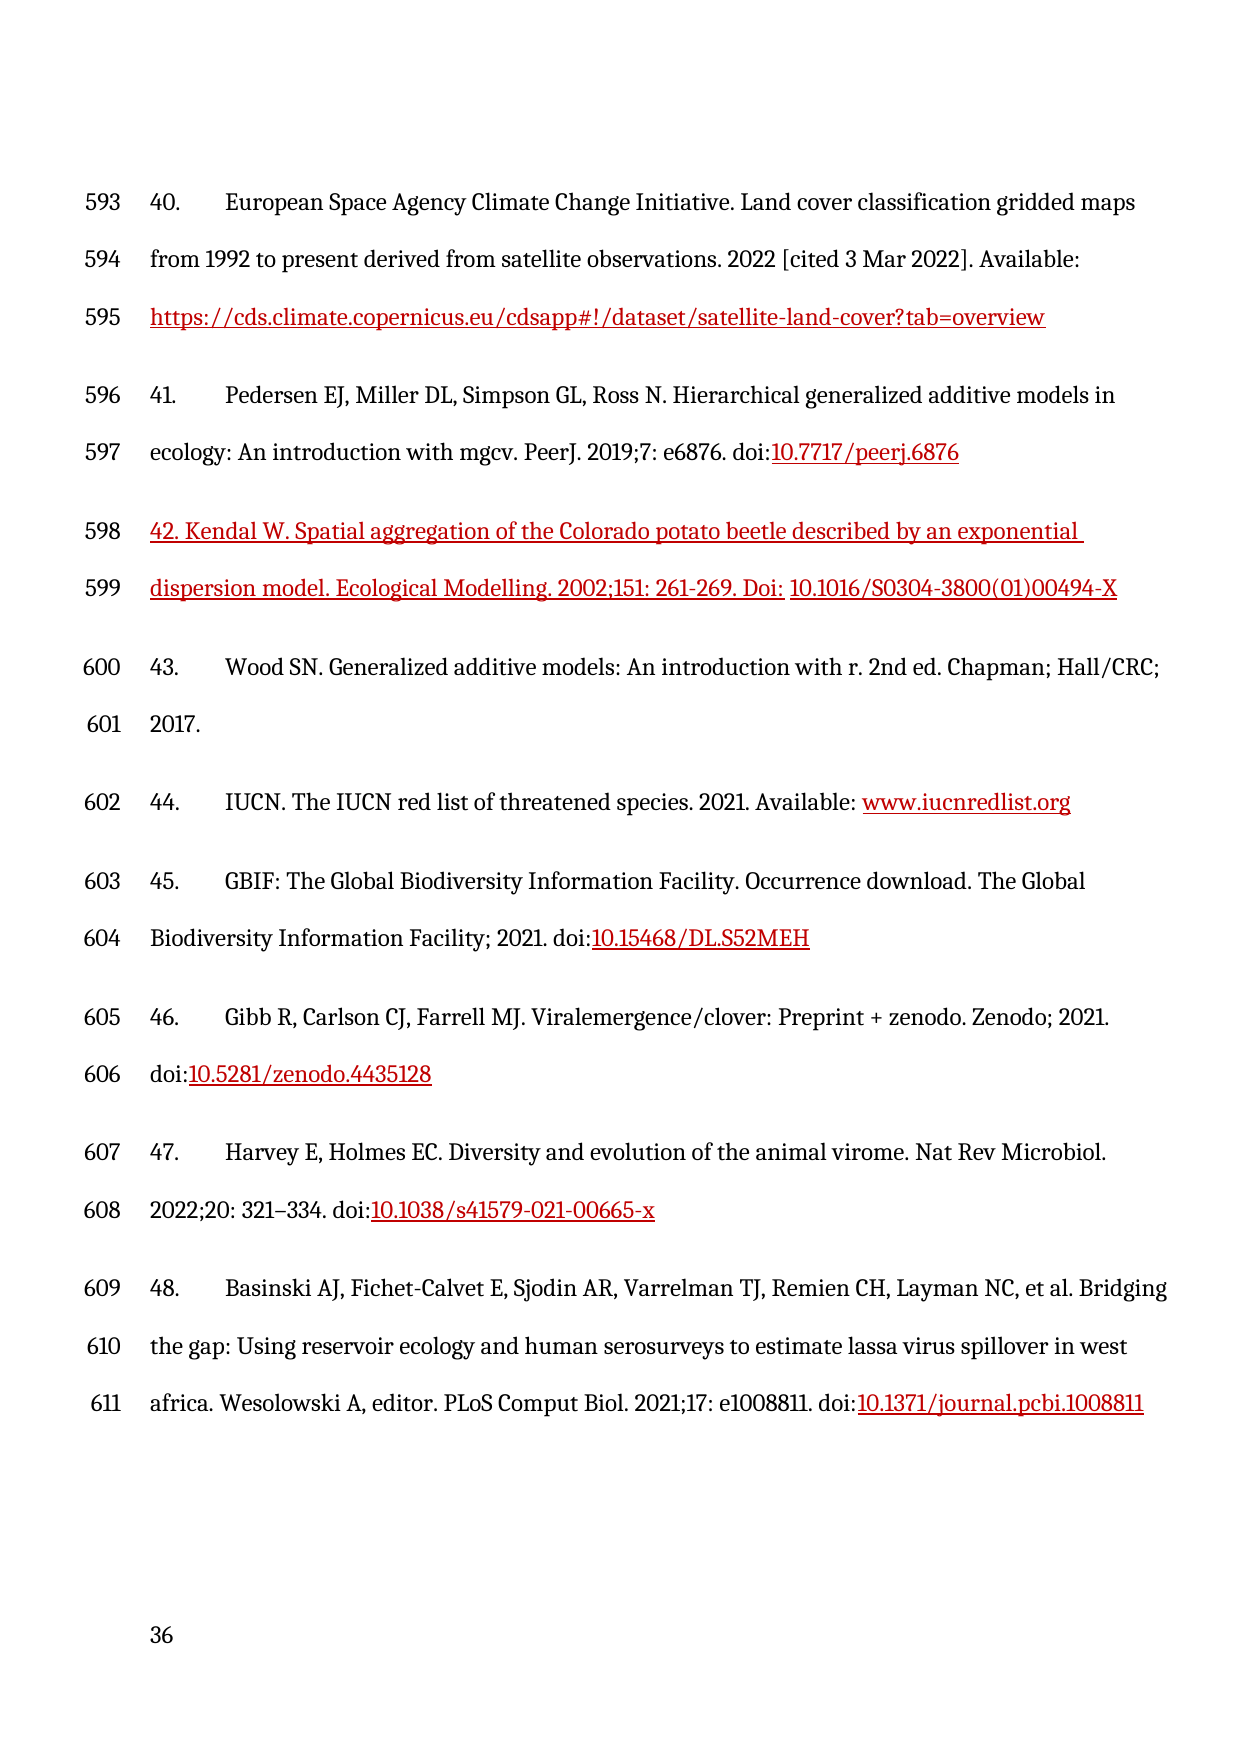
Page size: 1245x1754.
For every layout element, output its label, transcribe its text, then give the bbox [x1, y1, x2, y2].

text 47. Harvey E, Holmes EC. Diversity and evolution of the animal virome. Nat Rev Microbiol. 2022;20: 321–334. doi:10.1038/s41579-021-00665-x [150, 1138, 1170, 1224]
text 44. IUCN. The IUCN red list of threatened species. 2021. Available: www.iucnredlist.org [150, 788, 1170, 817]
text 43. Wood SN. Generalized additive models: An introduction with r. 2nd ed. Chapman; Hall/CRC; 2017. [150, 652, 1170, 739]
text 45. GBIF: The Global Biodiversity Information Facility. Occurrence download. The Global Biodiversity Information Facility; 2021. doi:10.15468/DL.S52MEH [150, 867, 1170, 953]
text 46. Gibb R, Carlson CJ, Farrell MJ. Viralemergence/clover: Preprint + zenodo. Zenodo; 2021. doi:10.5281/zenodo.4435128 [150, 1002, 1170, 1089]
text 48. Basinski AJ, Fichet-Calvet E, Sjodin AR, Varrelman TJ, Remien CH, Layman NC, et al. Bridging the gap: Using reservoir ecology and human serosurveys to estimate lassa virus spillover in west africa. Wesolowski A, editor. PLoS Comput Biol. 2021;17: e1008811. doi:10.1371/journal.pcbi.1008811 [150, 1274, 1170, 1418]
text 40. European Space Agency Climate Change Initiative. Land cover classification gridded maps from 1992 to present derived from satellite observations. 2022 [cited 3 Mar 2022]. Available: https://cds.climate.copernicus.eu/cdsapp#!/dataset/satellite-land-cover?tab=overview [150, 187, 1170, 331]
text 42. Kendal W. Spatial aggregation of the Colorado potato beetle described by an exponential dispersion model. Ecological Modelling. 2002;151: 261-269. Doi: 10.1016/S0304-3800(01)00494-X [150, 517, 1170, 603]
text 41. Pedersen EJ, Miller DL, Simpson GL, Ross N. Hierarchical generalized additive models in ecology: An introduction with mgcv. PeerJ. 2019;7: e6876. doi:10.7717/peerj.6876 [150, 381, 1170, 467]
